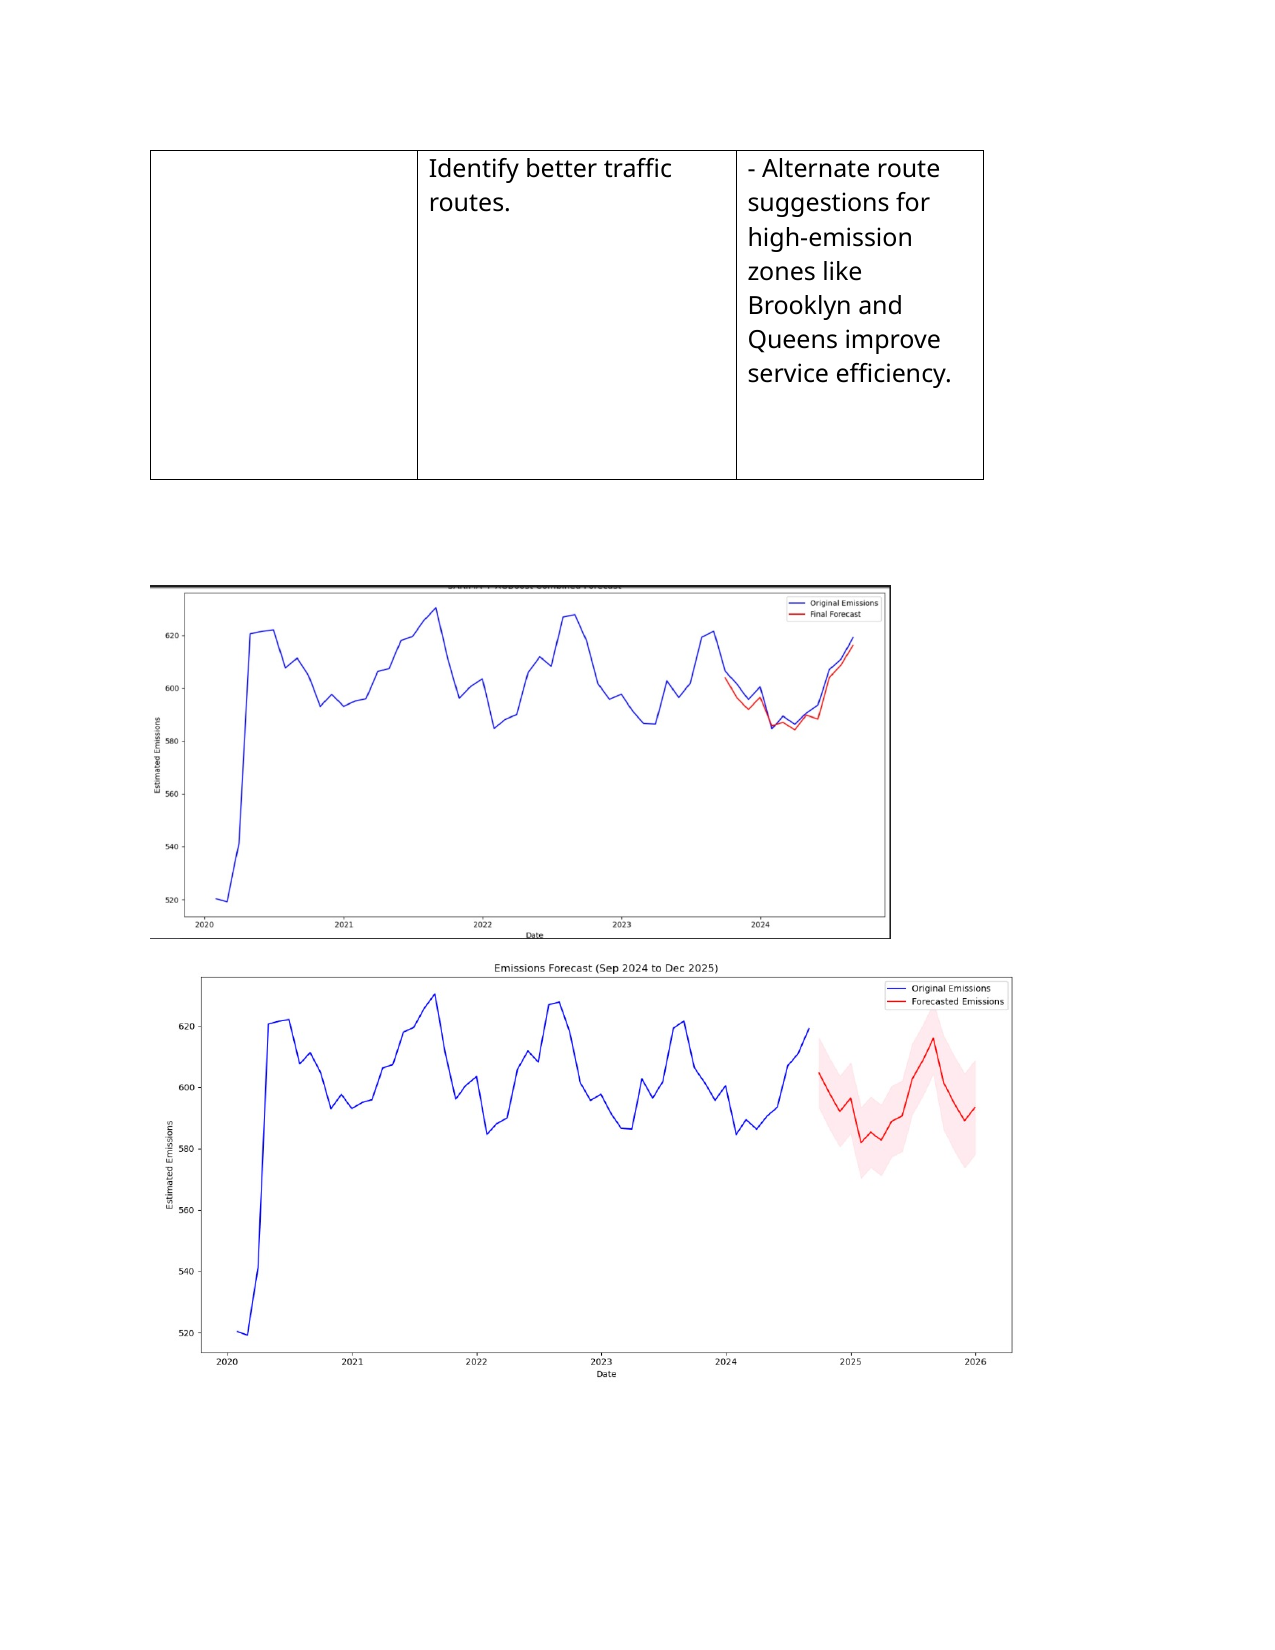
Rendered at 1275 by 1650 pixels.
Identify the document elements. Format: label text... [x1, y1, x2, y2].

picture [150, 585, 891, 939]
table_cell Identify better traffic routes. [418, 151, 736, 479]
picture [150, 960, 1029, 1390]
table_cell [151, 151, 417, 479]
table_cell - Alternate route suggestions for high-emission zones like Brooklyn and Queens improve service efficiency. [737, 151, 983, 479]
